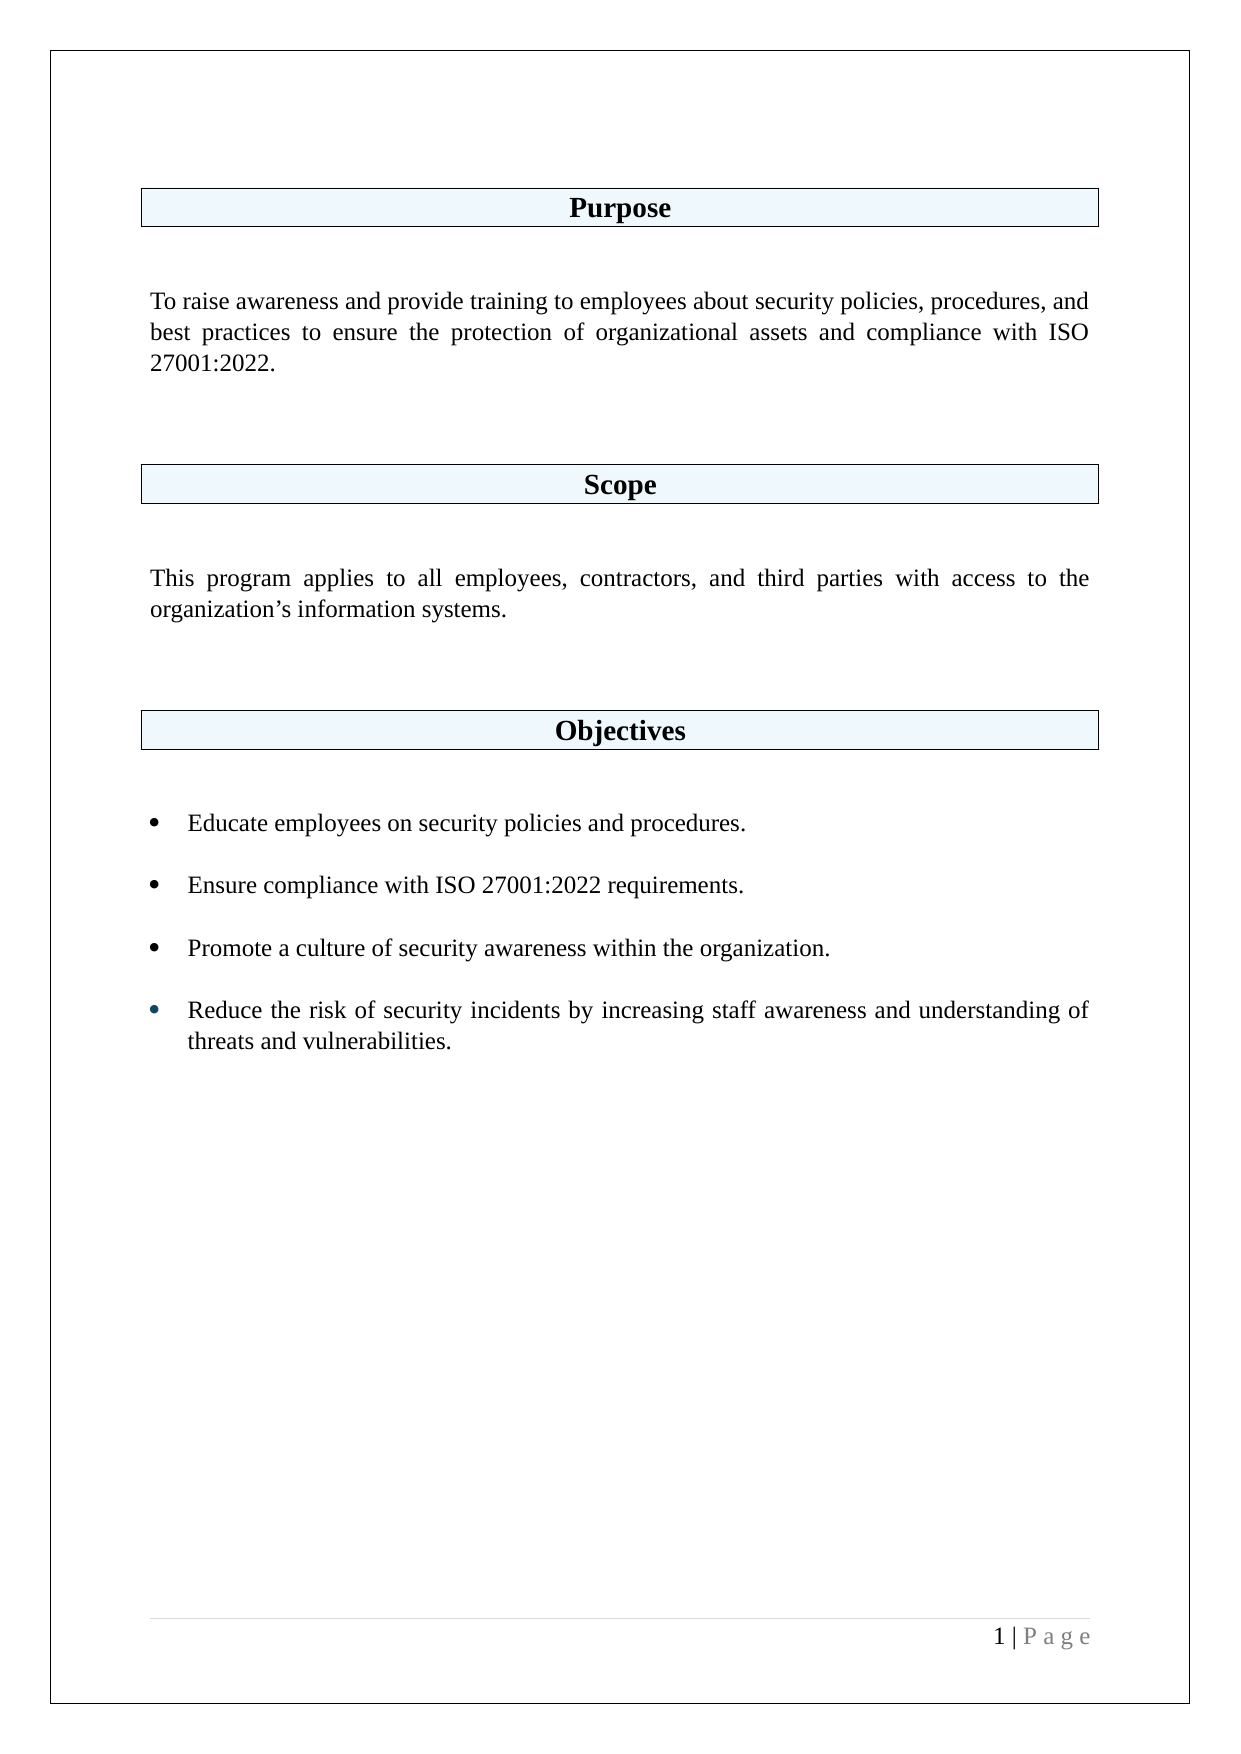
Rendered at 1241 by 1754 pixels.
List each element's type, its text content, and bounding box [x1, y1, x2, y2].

list Reduce the risk of security incidents by increasing staff awareness and understanding of threats and vulnerabilities. [150, 995, 1090, 1054]
subtitle Objectives [142, 711, 1098, 749]
subtitle Purpose [142, 189, 1098, 226]
text This program applies to all employees, contractors, and third parties with access to the organization’s information systems. [150, 563, 1090, 622]
list Educate employees on security policies and procedures. [150, 808, 1090, 837]
text To raise awareness and provide training to employees about security policies, procedures, and best practices to ensure the protection of organizational assets and compliance with ISO 27001:2022. [150, 286, 1090, 377]
subtitle Scope [142, 465, 1098, 503]
list Promote a culture of security awareness within the organization. [150, 933, 1090, 961]
list Ensure compliance with ISO 27001:2022 requirements. [150, 871, 1090, 899]
